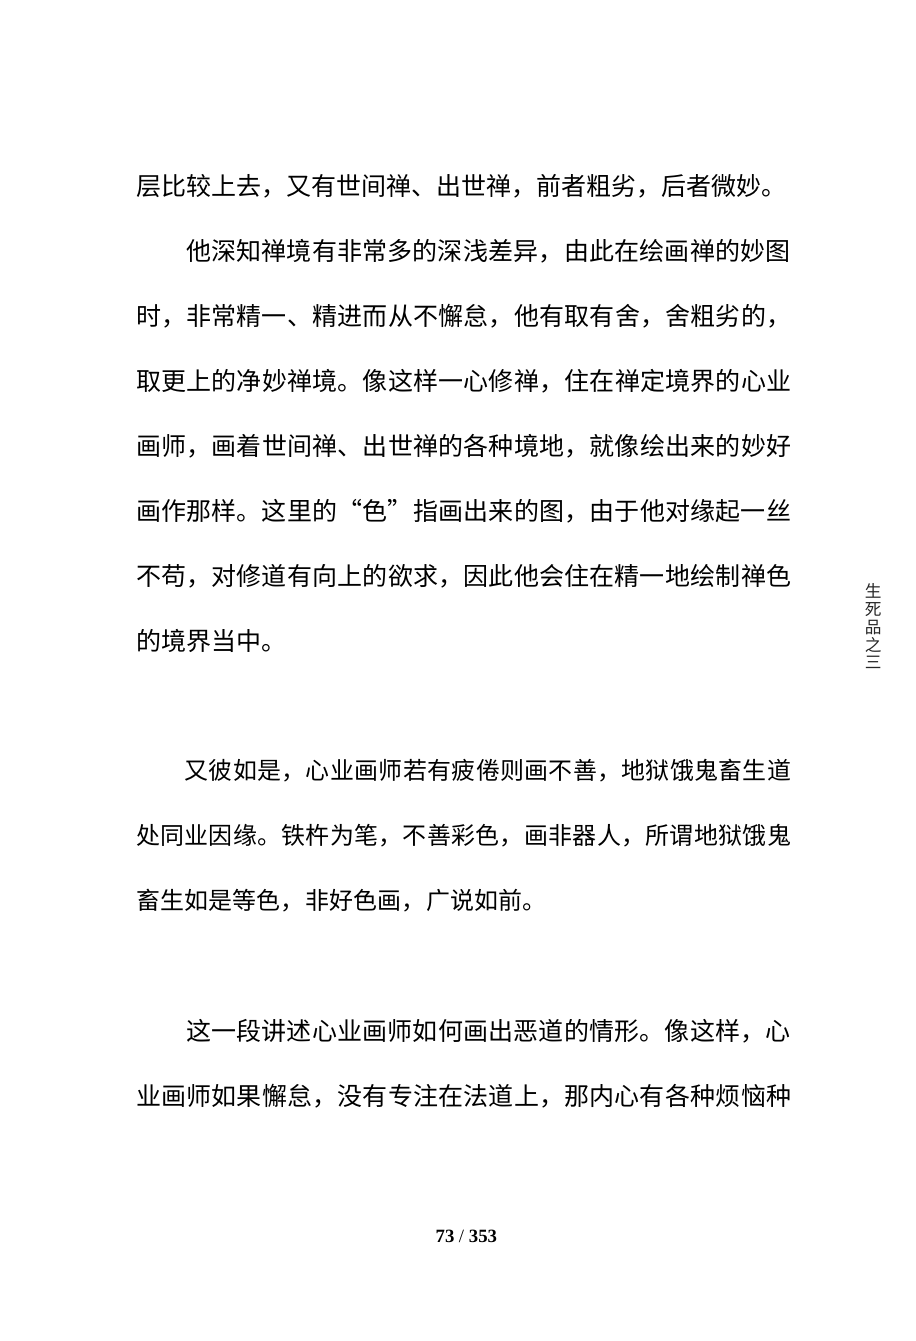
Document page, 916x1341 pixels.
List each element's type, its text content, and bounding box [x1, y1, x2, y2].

text 他深知禅境有非常多的深浅差异，由此在绘画禅的妙图时，非常精一、精进而从不懈怠，他有取有舍，舍粗劣的，取更上的净妙禅境。像这样一心修禅，住在禅定境界的心业画师，画着世间禅、出世禅的各种境地，就像绘出来的妙好画作那样。这里的“色”指画出来的图，由于他对缘起一丝不苟，对修道有向上的欲求，因此他会住在精一地绘制禅色的境界当中。 [136, 217, 791, 672]
text 又彼如是，心业画师若有疲倦则画不善，地狱饿鬼畜生道处同业因缘。铁杵为笔，不善彩色，画非器人，所谓地狱饿鬼畜生如是等色，非好色画，广说如前。 [136, 737, 791, 932]
